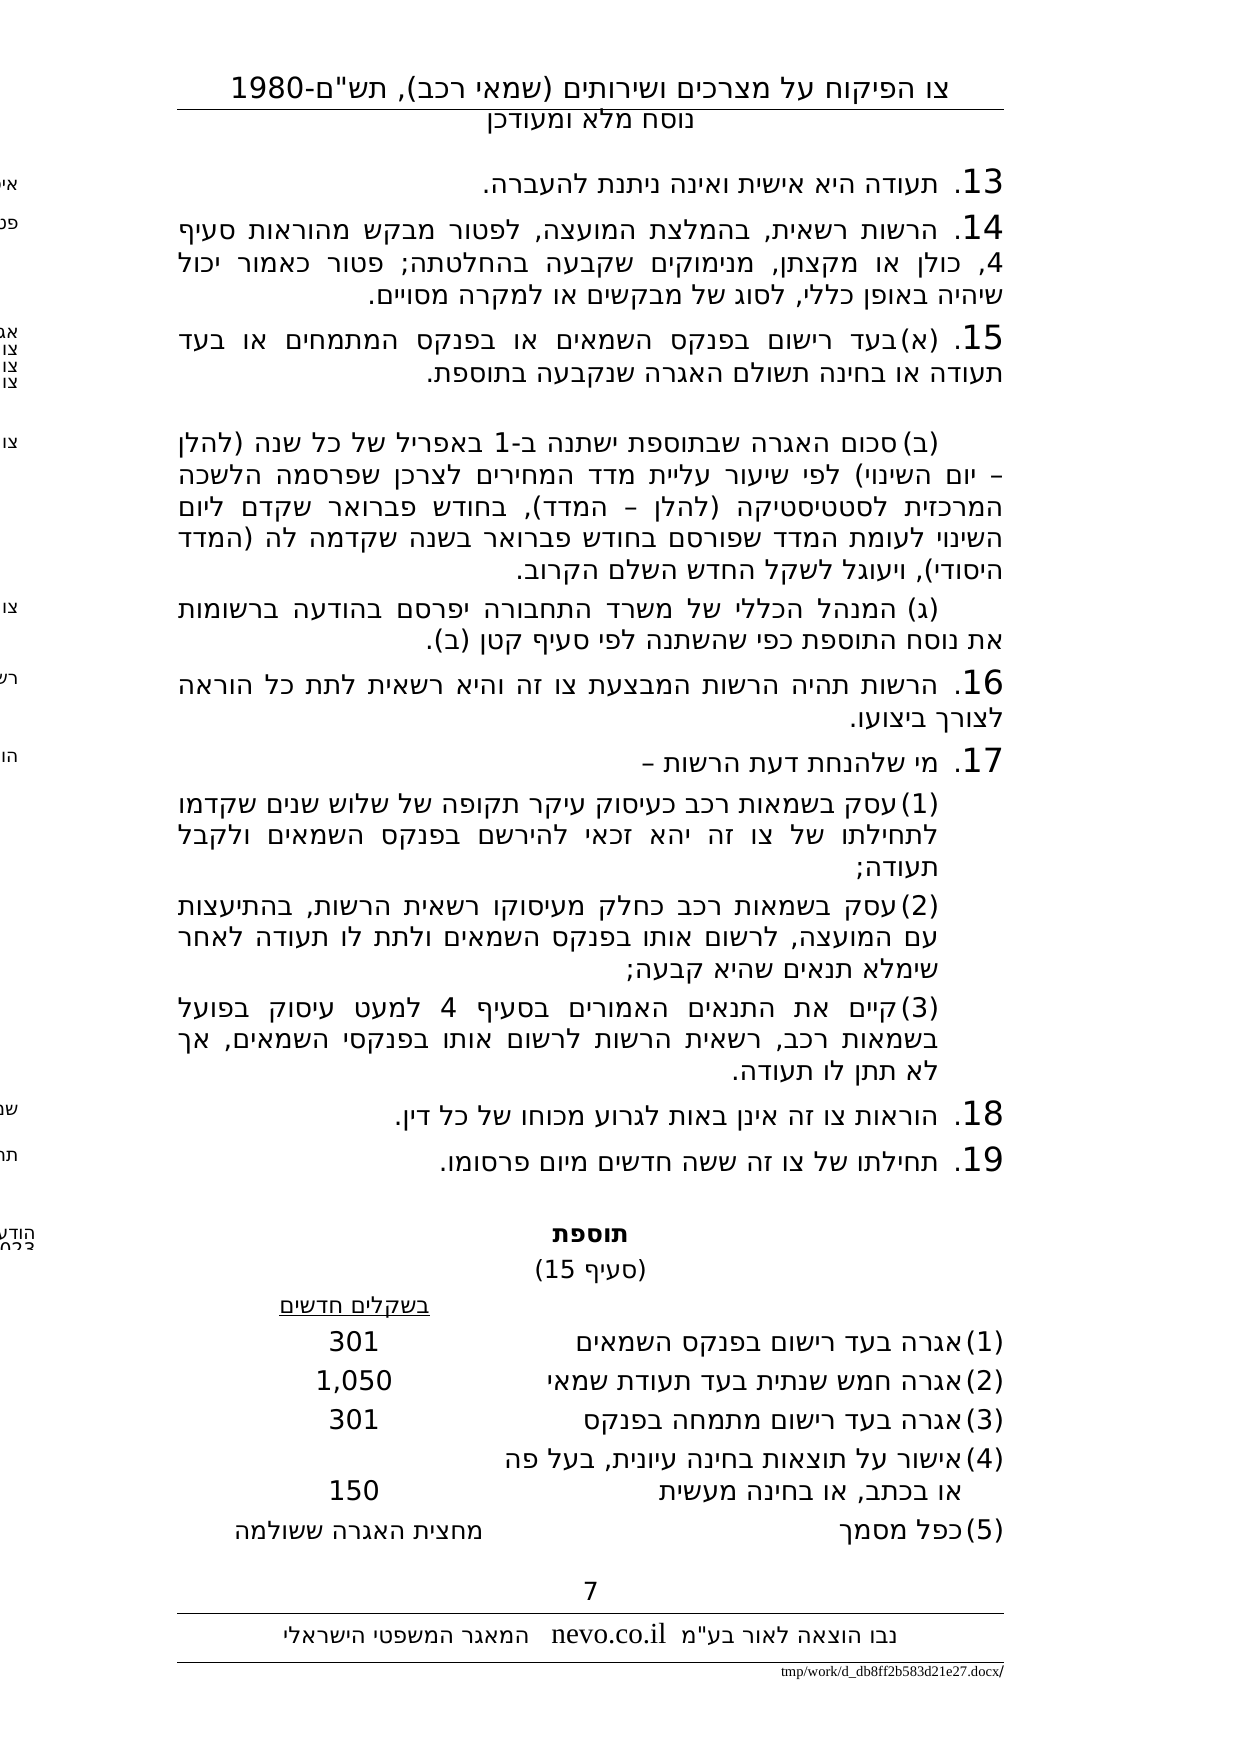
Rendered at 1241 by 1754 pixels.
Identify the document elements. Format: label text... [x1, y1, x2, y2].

text (ב) סכום האגרה שבתוספת ישתנה ב-1 באפריל של כל שנה (להלן – יום השינוי) לפי שיעור עליית מדד המחירים לצרכן שפרסמה הלשכה המרכזית לסטטיסטיקה (להלן – המדד), בחודש פברואר שקדם ליום השינוי לעומת המדד שפורסם בחודש פברואר בשנה שקדמה לה (המדד היסודי), ויעוגל לשקל החדש השלם הקרוב. [177, 428, 1004, 586]
text 16. הרשות תהיה הרשות המבצעת צו זה והיא רשאית לתת כל הוראה לצורך ביצועו. [177, 664, 1004, 734]
text 13. תעודה היא אישית ואינה ניתנת להעברה. [177, 162, 1004, 201]
text (5) כפל מסמך מחצית האגרה ששולמה [177, 1514, 1004, 1546]
text (3) קיים את התנאים האמורים בסעיף 4 למעט עיסוק בפועל בשמאות רכב, רשאית הרשות לרשום אותו בפנקסי השמאים, אך לא תתן לו תעודה. [177, 992, 939, 1087]
text תוספת [177, 1219, 1004, 1248]
text (2) אגרה חמש שנתית בעד תעודת שמאי 1,050 [177, 1365, 1004, 1397]
text (1) אגרה בעד רישום בפנקס השמאים 301 [177, 1326, 1004, 1358]
text (2) עסק בשמאות רכב כחלק מעיסוקו רשאית הרשות, בהתיעצות עם המועצה, לרשום אותו בפנקס השמאים ולתת לו תעודה לאחר שימלא תנאים שהיא קבעה; [177, 890, 939, 985]
text 17. מי שלהנחת דעת הרשות – [177, 742, 1004, 780]
text 18. הוראות צו זה אינן באות לגרוע מכוחו של כל דין. [177, 1094, 1004, 1133]
text (סעיף 15) [177, 1255, 1004, 1284]
text (ג) המנהל הכללי של משרד התחבורה יפרסם בהודעה ברשומות את נוסח התוספת כפי שהשתנה לפי סעיף קטן (ב). [177, 593, 1004, 656]
text (4) אישור על תוצאות בחינה עיונית, בעל פה או בכתב, או בחינה מעשית 150 [472, 1443, 1004, 1507]
text (1) עסק בשמאות רכב כעיסוק עיקר תקופה של שלוש שנים שקדמו לתחילתו של צו זה יהא זכאי להירשם בפנקס השמאים ולקבל תעודה; [177, 788, 939, 883]
text 15. (א) בעד רישום בפנקס השמאים או בפנקס המתמחים או בעד תעודה או בחינה תשולם האגרה שנקבעה בתוספת. [177, 318, 1004, 389]
text (3) אגרה בעד רישום מתמחה בפנקס 301 [177, 1404, 1004, 1436]
text בשקלים חדשים [177, 1292, 1004, 1319]
text 14. הרשות רשאית, בהמלצת המועצה, לפטור מבקש מהוראות סעיף 4, כולן או מקצתן, מנימוקים שקבעה בהחלטתה; פטור כאמור יכול שיהיה באופן כללי, לסוג של מבקשים או למקרה מסויים. [177, 209, 1004, 311]
text 19. תחילתו של צו זה ששה חדשים מיום פרסומו. [177, 1141, 1004, 1180]
